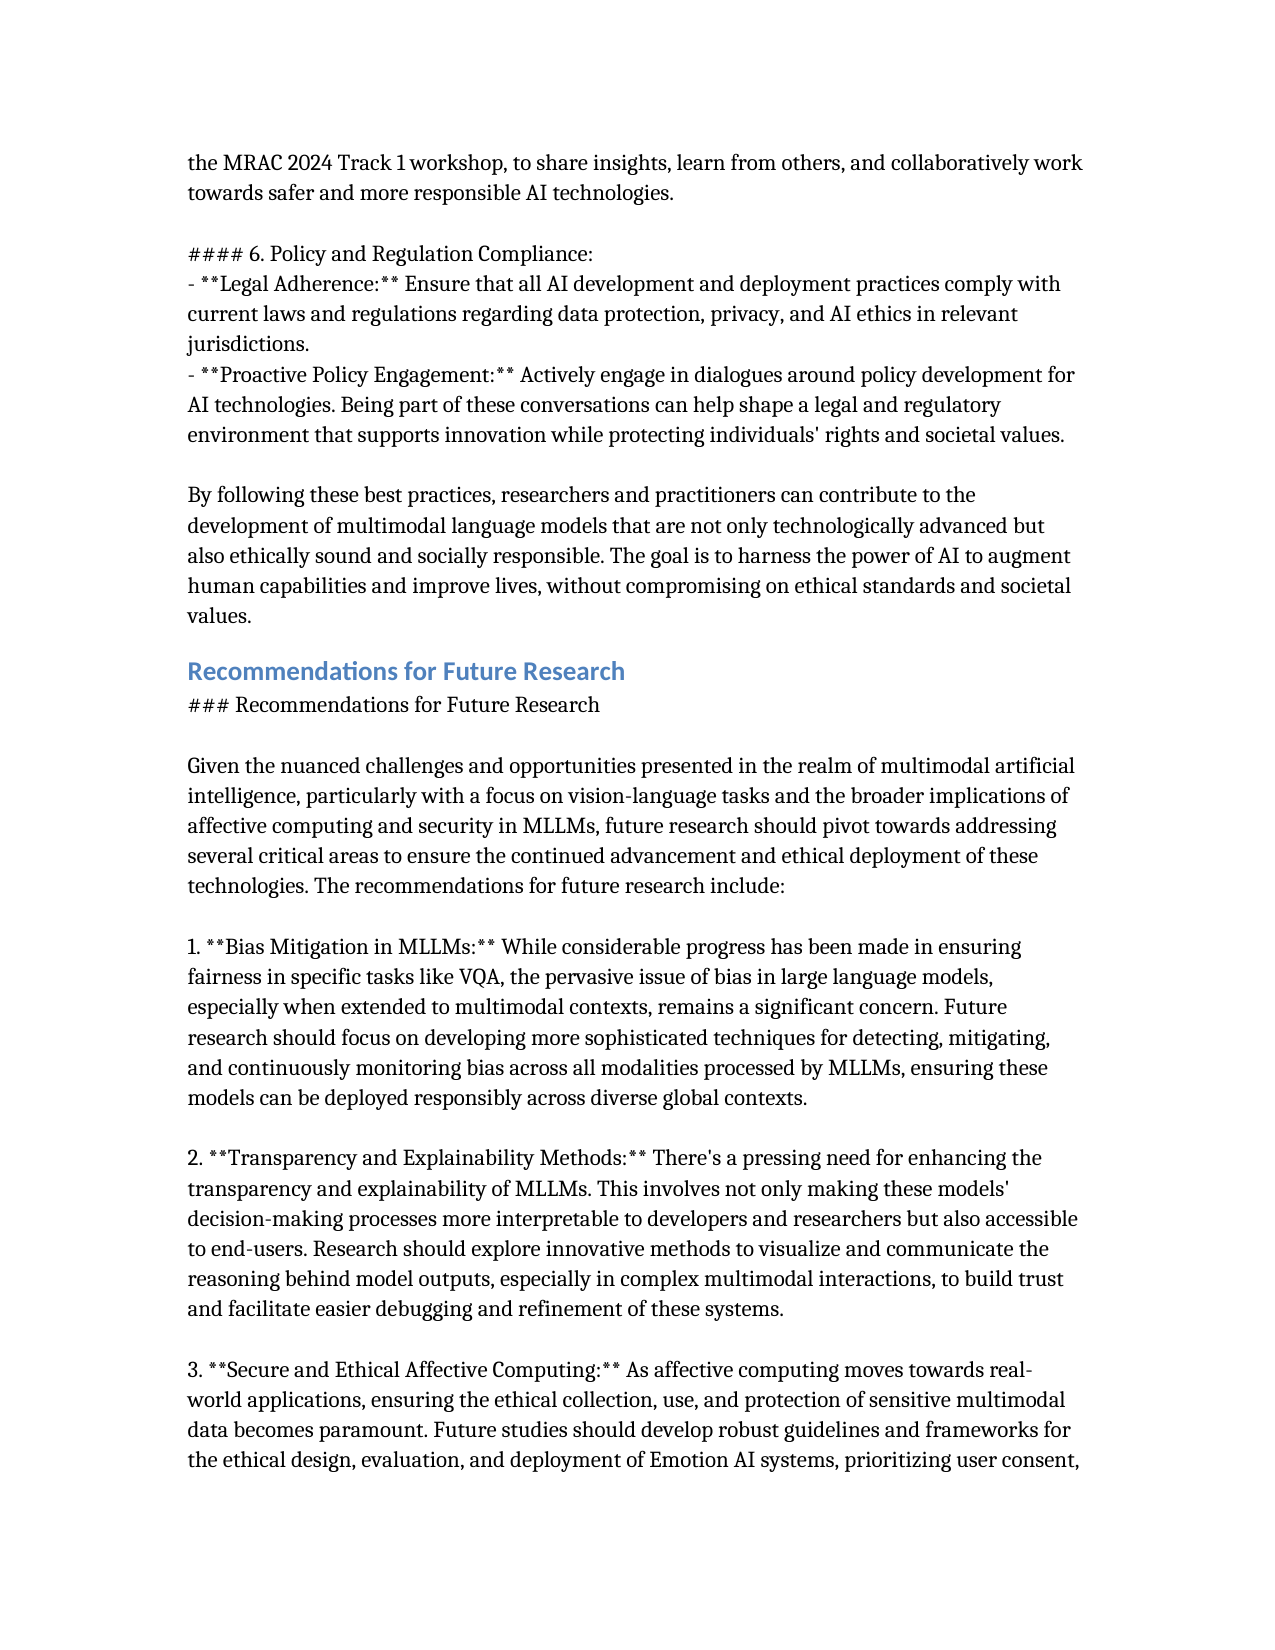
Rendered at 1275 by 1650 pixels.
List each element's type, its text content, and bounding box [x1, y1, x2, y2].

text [187, 692, 1087, 1474]
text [187, 150, 1087, 629]
subtitle Recommendations for Future Research [187, 654, 1087, 687]
